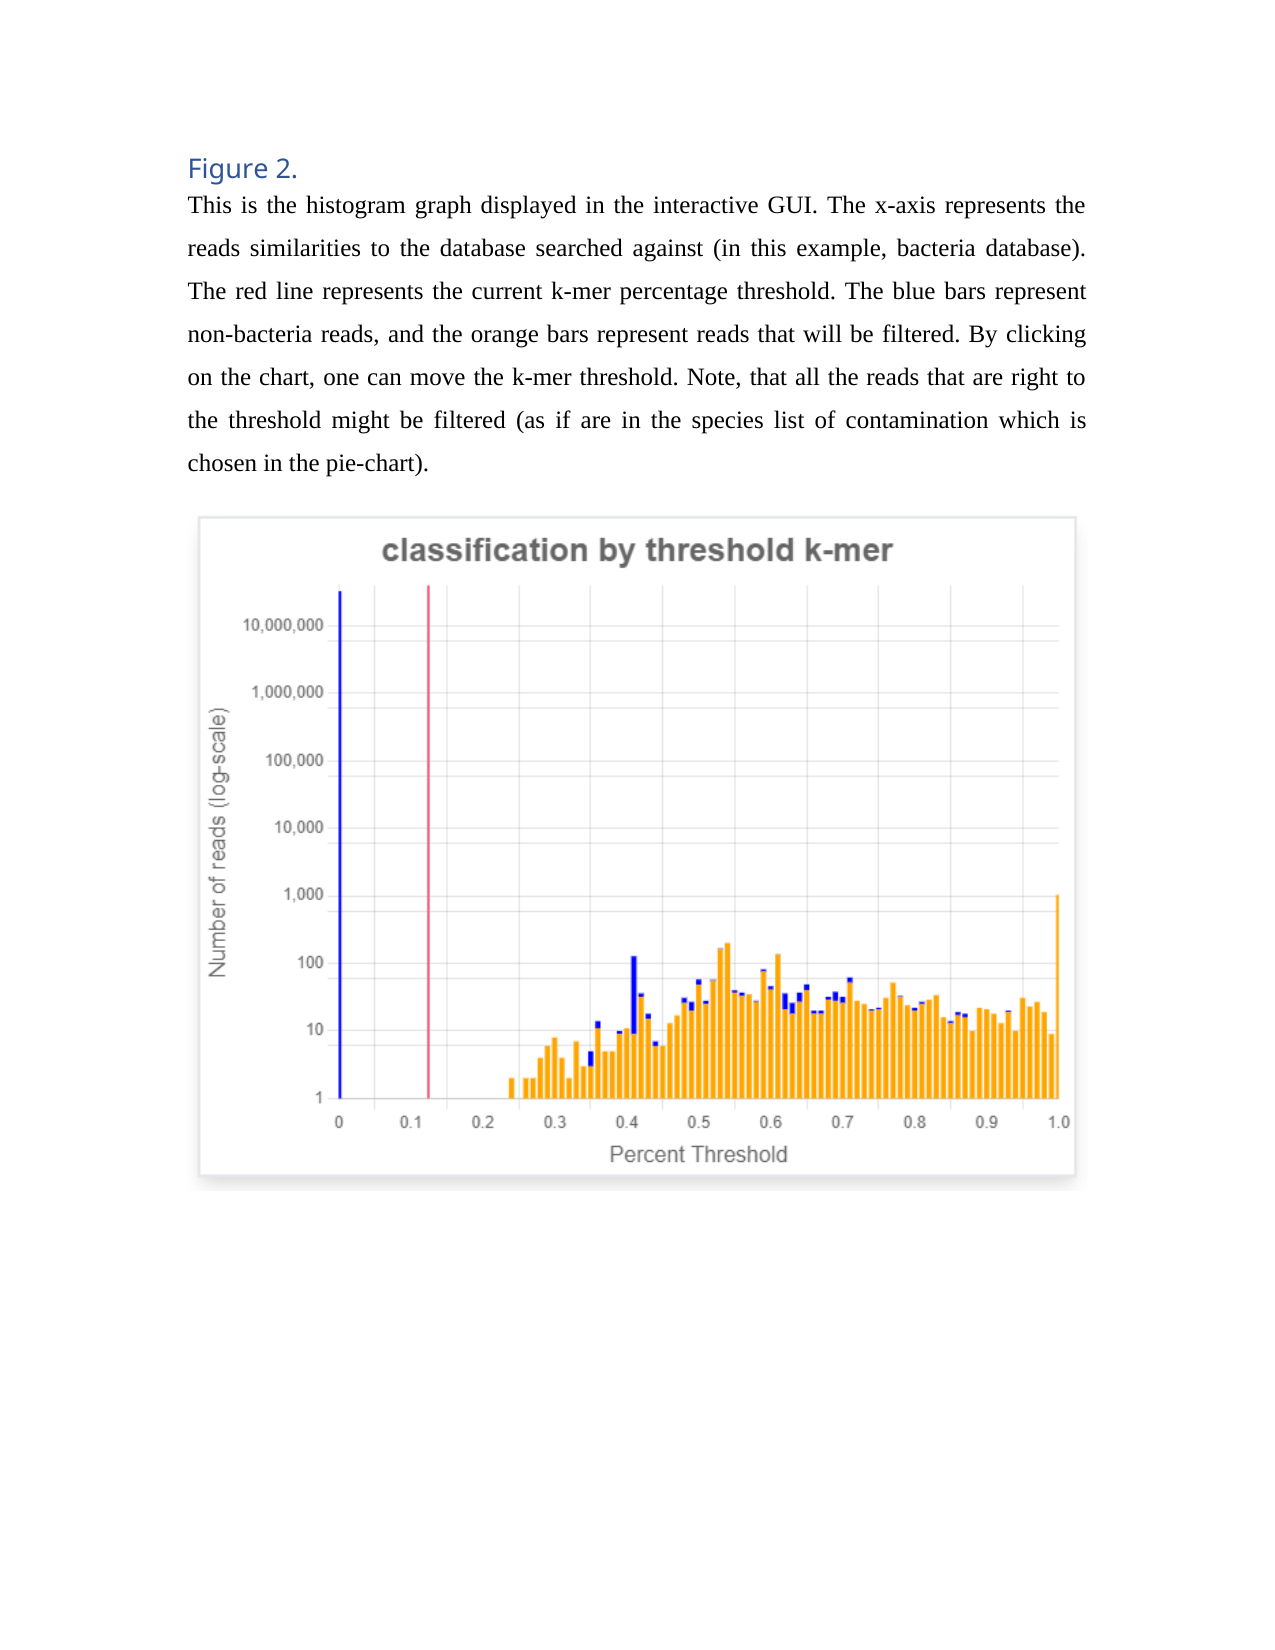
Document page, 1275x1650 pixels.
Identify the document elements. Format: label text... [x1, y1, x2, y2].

text This is the histogram graph displayed in the interactive GUI. The x-axis represents the reads similarities to the database searched against (in this example, bacteria database). The red line represents the current k-mer percentage threshold. The blue bars represent non-bacteria reads, and the orange bars represent reads that will be filtered. By clicking on the chart, one can move the k-mer threshold. Note, that all the reads that are right to the threshold might be filtered (as if are in the species list of contamination which is chosen in the pie-chart). [187, 190, 1087, 477]
subtitle Figure 2. [187, 150, 1087, 187]
picture [187, 508, 1088, 1191]
